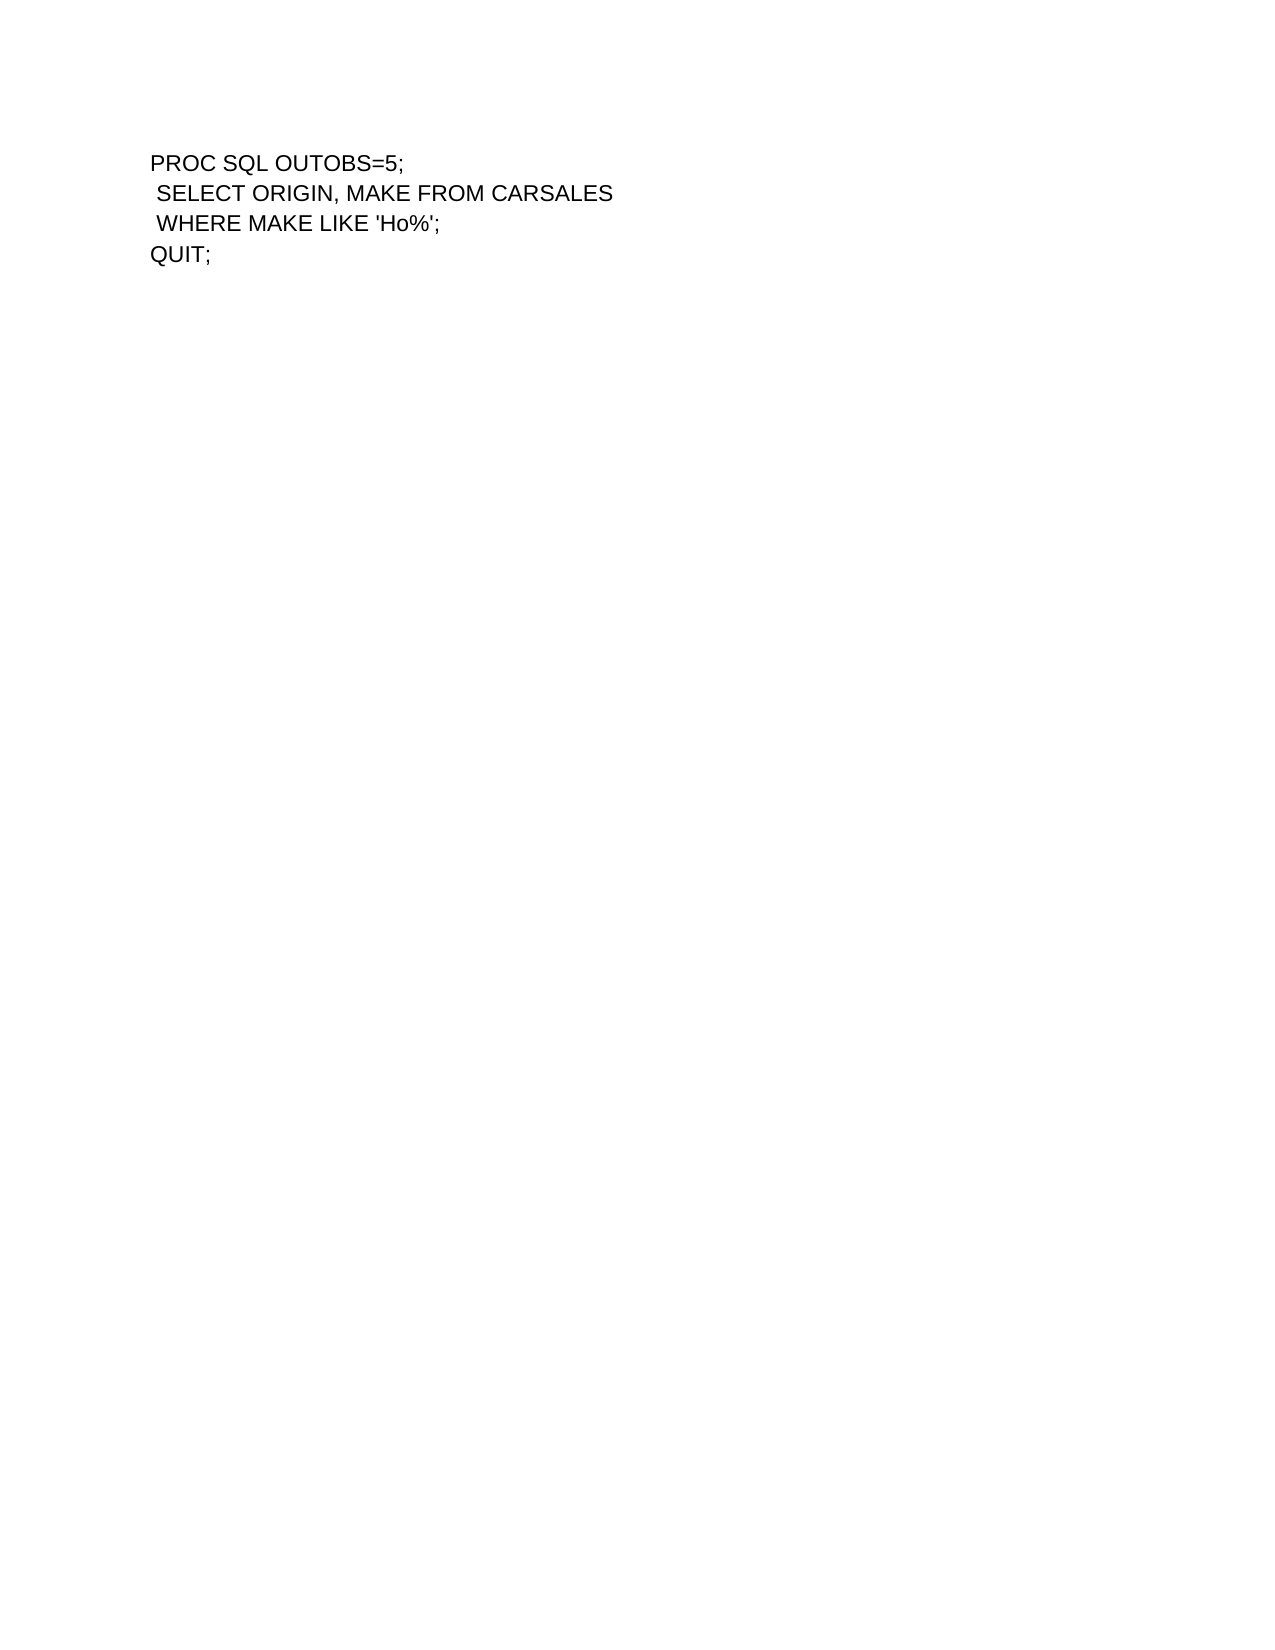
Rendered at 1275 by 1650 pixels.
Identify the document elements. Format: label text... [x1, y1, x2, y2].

text SELECT ORIGIN, MAKE FROM CARSALES [150, 180, 1125, 207]
text PROC SQL OUTOBS=5; [150, 150, 1125, 176]
text QUIT; [150, 241, 1125, 267]
text WHERE MAKE LIKE 'Ho%'; [150, 210, 1125, 237]
